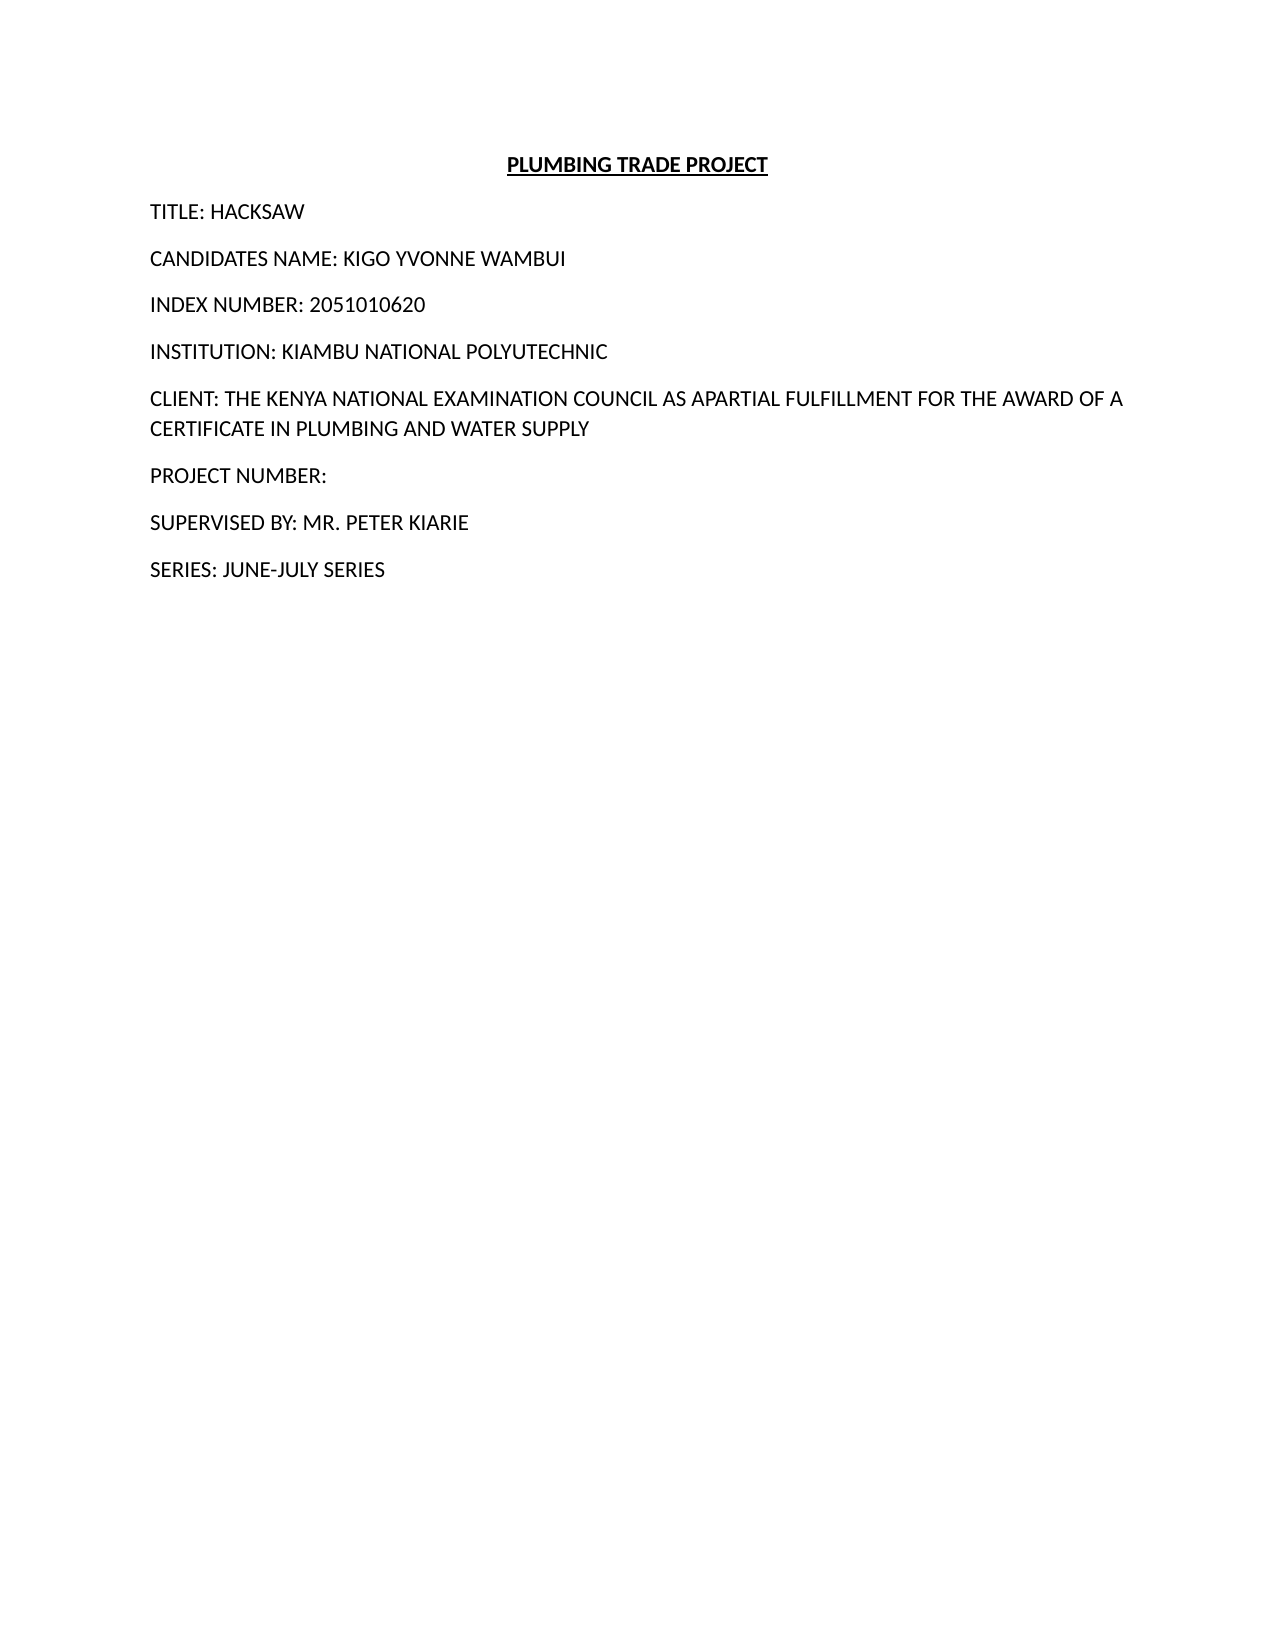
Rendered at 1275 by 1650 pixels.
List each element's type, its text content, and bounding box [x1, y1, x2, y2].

text INSTITUTION: KIAMBU NATIONAL POLYUTECHNIC [150, 337, 1125, 366]
text SERIES: JUNE-JULY SERIES [150, 555, 1125, 583]
text CLIENT: THE KENYA NATIONAL EXAMINATION COUNCIL AS APARTIAL FULFILLMENT FOR THE AWARD OF A CERTIFICATE IN PLUMBING AND WATER SUPPLY [150, 384, 1125, 443]
text CANDIDATES NAME: KIGO YVONNE WAMBUI [150, 244, 1125, 272]
text PLUMBING TRADE PROJECT [150, 150, 1125, 178]
text TITLE: HACKSAW [150, 197, 1125, 225]
text INDEX NUMBER: 2051010620 [150, 291, 1125, 319]
text PROJECT NUMBER: [150, 461, 1125, 489]
text SUPERVISED BY: MR. PETER KIARIE [150, 508, 1125, 536]
